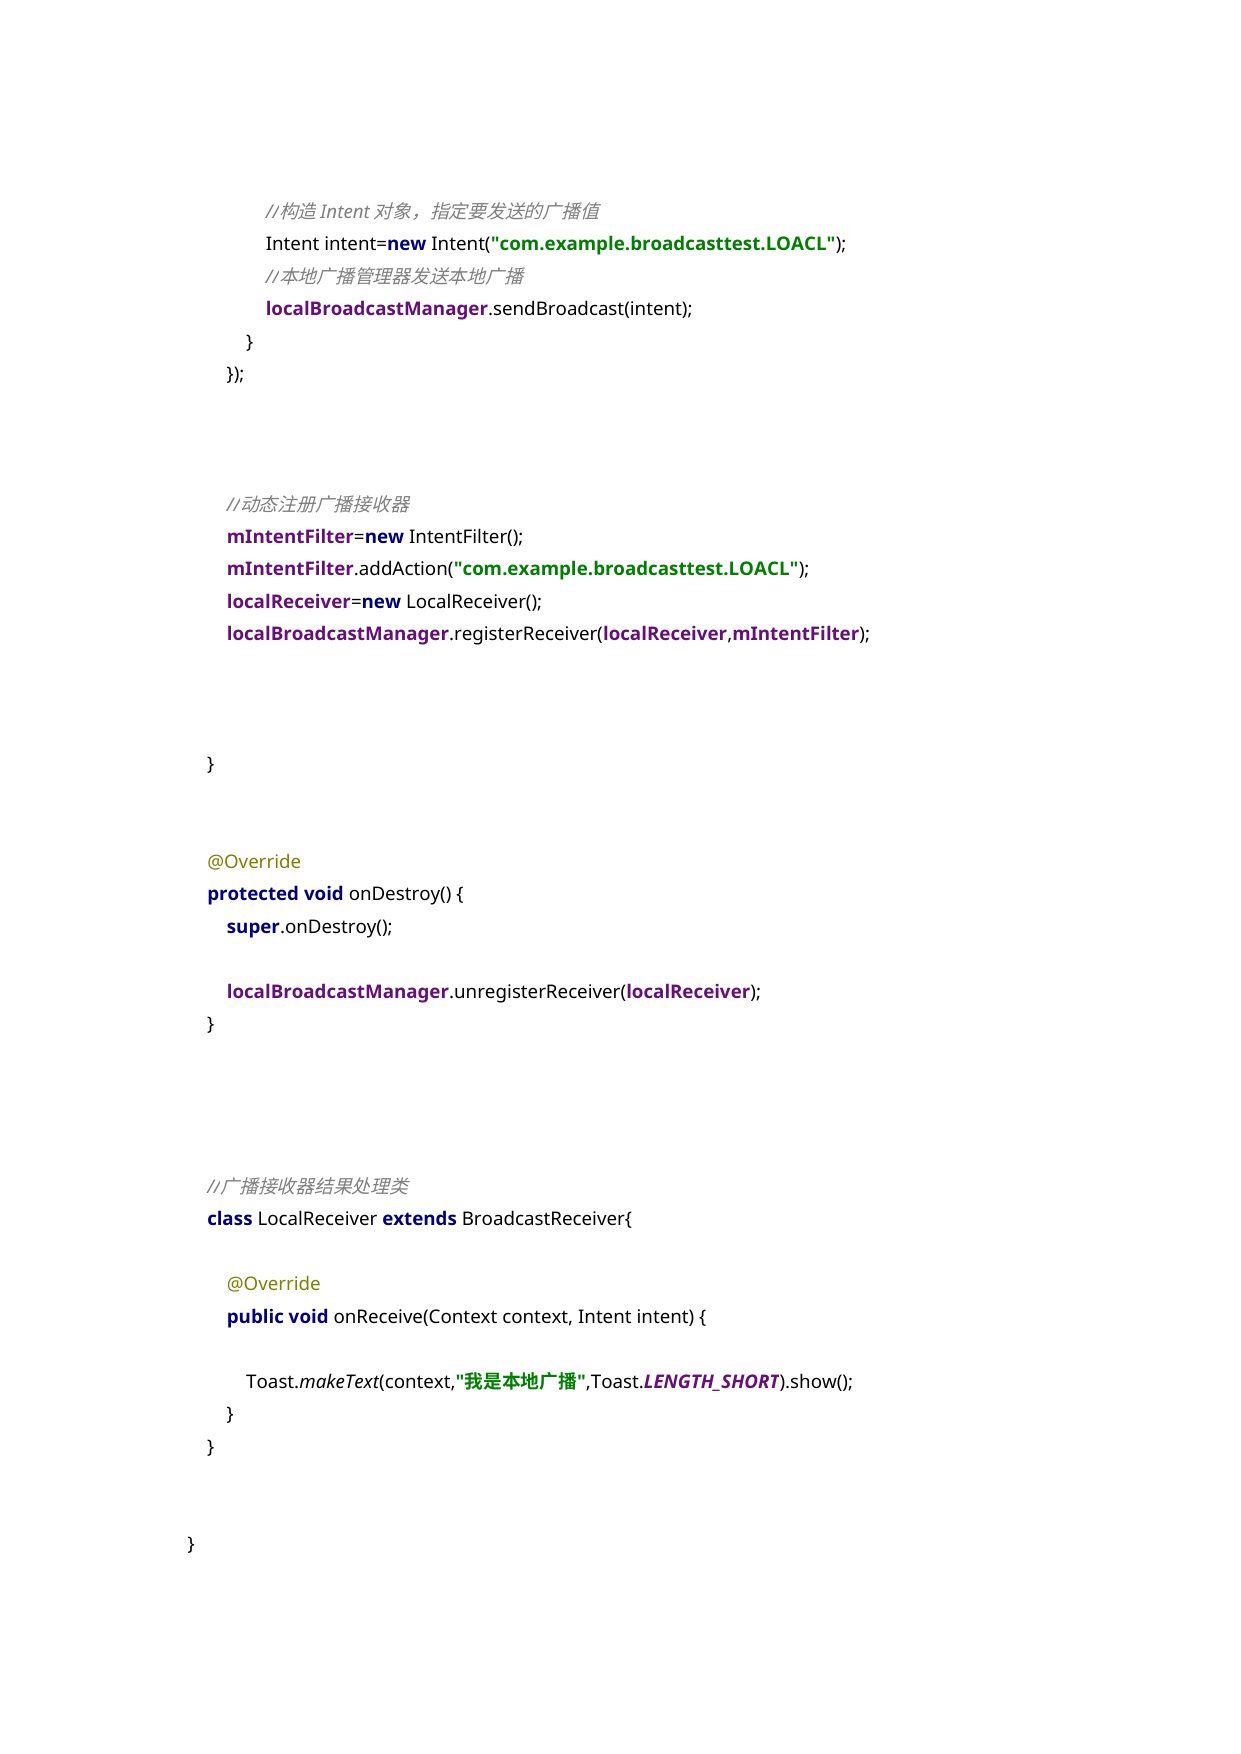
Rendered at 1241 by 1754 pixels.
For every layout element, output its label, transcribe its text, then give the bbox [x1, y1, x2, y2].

text //广播接收器结果处理类 class LocalReceiver extends BroadcastReceiver{ @Override public void onReceive(Context context, Intent intent) { Toast.makeText(context,"我是本地广播",Toast.LENGTH_SHORT).show(); } } } [187, 1137, 1053, 1559]
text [187, 162, 1053, 1104]
